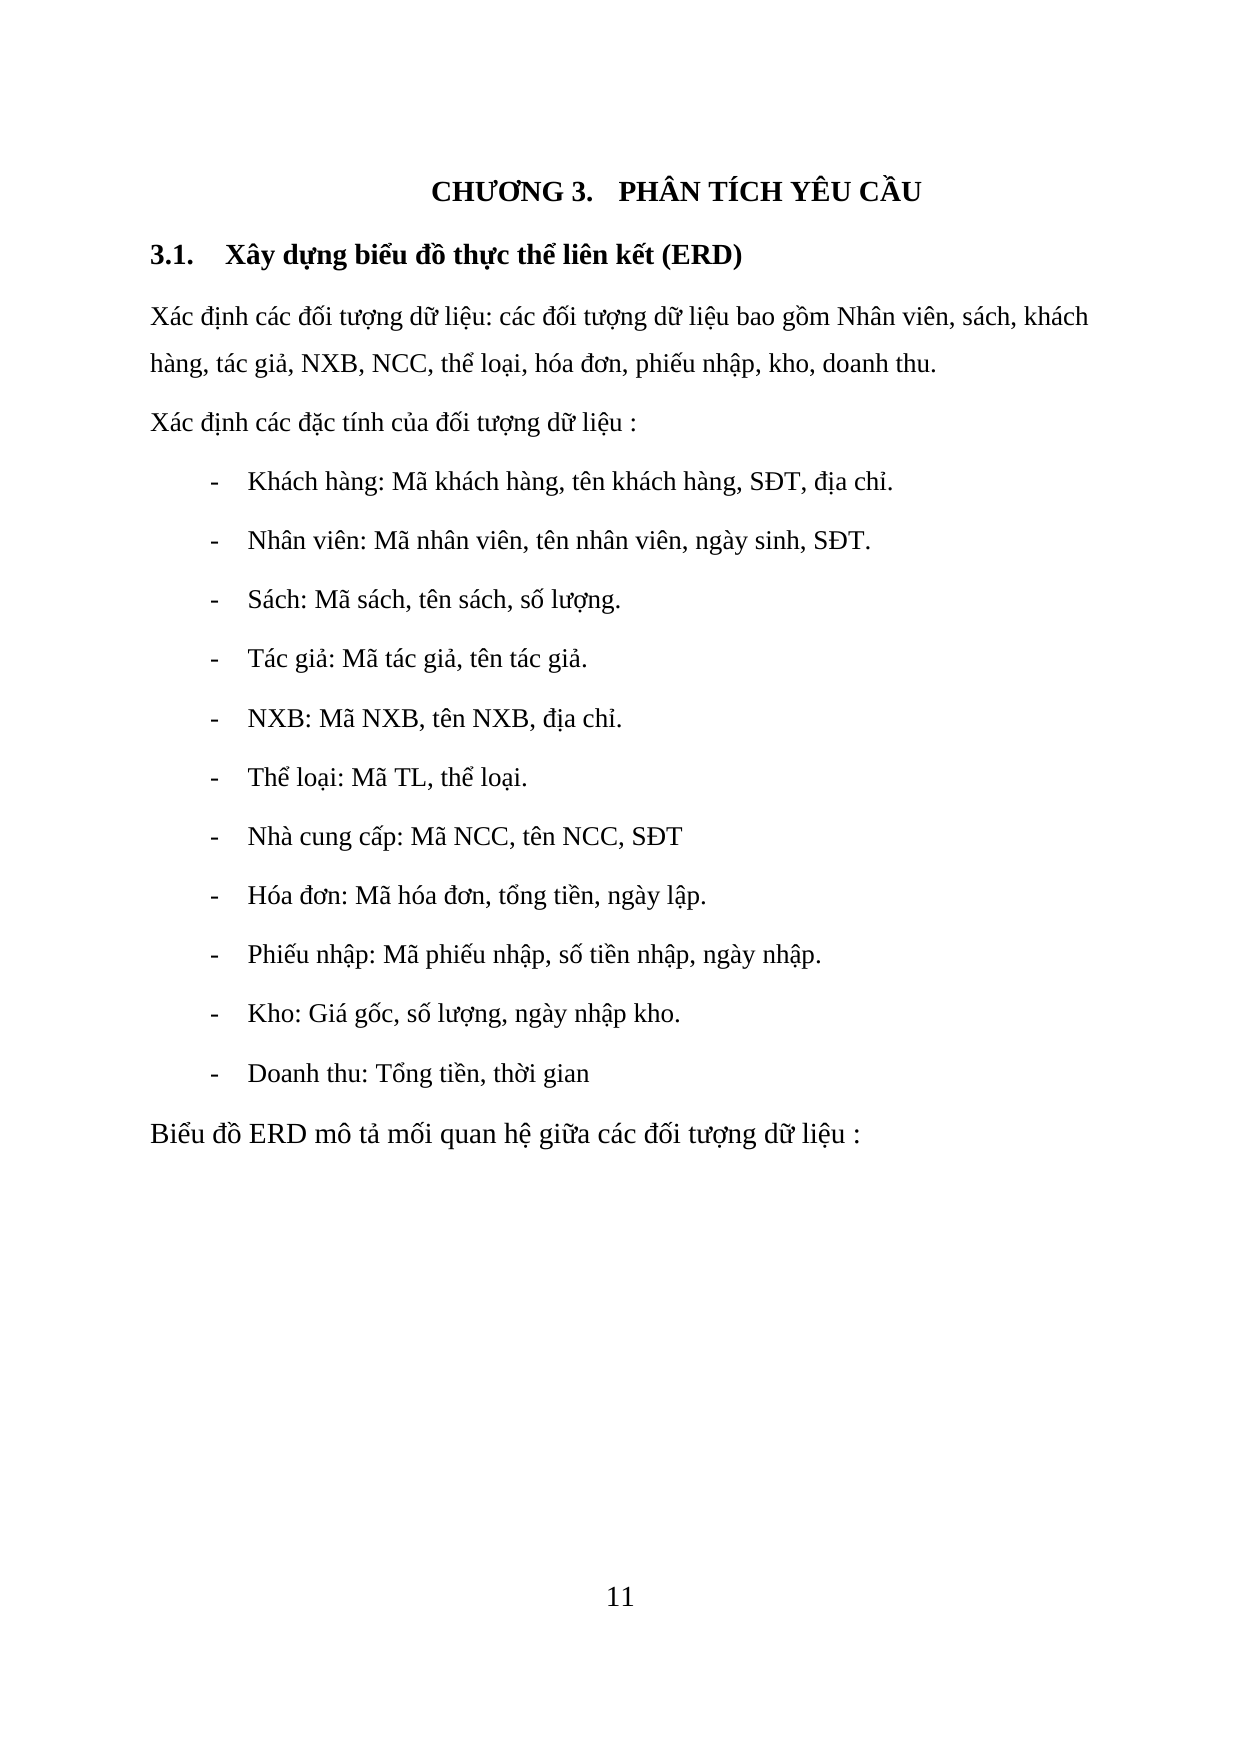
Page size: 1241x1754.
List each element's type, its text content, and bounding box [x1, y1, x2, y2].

list Thể loại: Mã TL, thể loại. [210, 761, 1090, 792]
list Tác giả: Mã tác giả, tên tác giả. [210, 642, 1090, 674]
list Nhân viên: Mã nhân viên, tên nhân viên, ngày sinh, SĐT. [210, 524, 1090, 555]
subtitle Xây dựng biểu đồ thực thể liên kết (ERD) [150, 237, 1090, 271]
list Sách: Mã sách, tên sách, số lượng. [210, 583, 1090, 614]
list PHÂN TÍCH YÊU CẦU [262, 174, 1090, 208]
list Phiếu nhập: Mã phiếu nhập, số tiền nhập, ngày nhập. [210, 938, 1090, 969]
text Xác định các đặc tính của đối tượng dữ liệu : [150, 406, 1090, 437]
list Hóa đơn: Mã hóa đơn, tổng tiền, ngày lập. [210, 879, 1090, 910]
text Xác định các đối tượng dữ liệu: các đối tượng dữ liệu bao gồm Nhân viên, sách, khách hàng, tác giả, NXB, NCC, thể loại, hóa đơn, phiếu nhập, kho, doanh thu. [150, 300, 1090, 378]
list Nhà cung cấp: Mã NCC, tên NCC, SĐT [210, 820, 1090, 851]
list NXB: Mã NXB, tên NXB, địa chỉ. [210, 702, 1090, 733]
list Kho: Giá gốc, số lượng, ngày nhập kho. [210, 997, 1090, 1029]
text Biểu đồ ERD mô tả mối quan hệ giữa các đối tượng dữ liệu : [150, 1116, 1090, 1149]
list Khách hàng: Mã khách hàng, tên khách hàng, SĐT, địa chỉ. [210, 465, 1090, 496]
list Doanh thu: Tổng tiền, thời gian [210, 1057, 1090, 1088]
